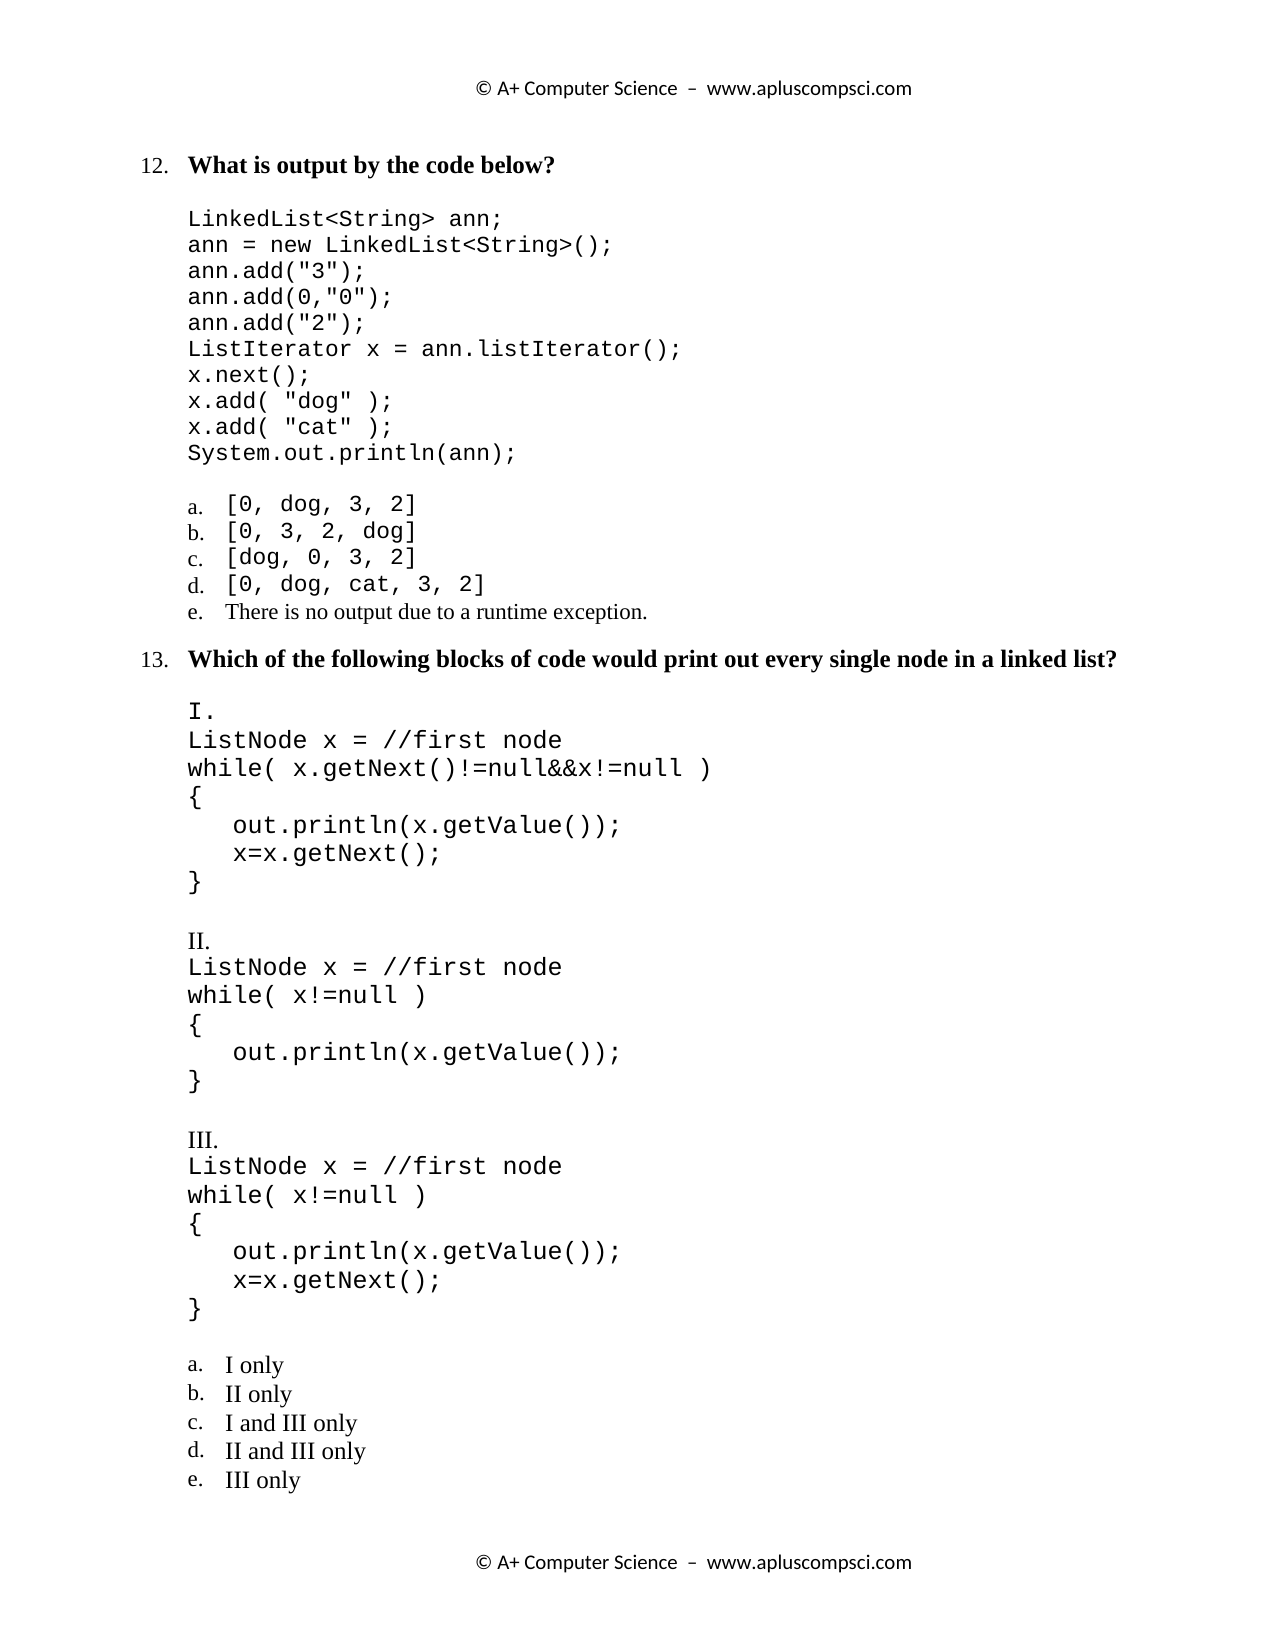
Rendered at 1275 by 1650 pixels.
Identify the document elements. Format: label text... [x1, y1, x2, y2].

text ann.add("3"); [187, 259, 1200, 285]
text out.println(x.getValue()); [187, 1239, 1200, 1267]
text { [187, 1011, 1200, 1040]
table_cell II only [220, 1379, 1064, 1408]
text II. [187, 926, 1200, 955]
text ListNode x = //first node [187, 955, 1200, 983]
table_cell I and III only [220, 1408, 1064, 1436]
table_cell d. [183, 572, 220, 598]
text out.println(x.getValue()); [187, 812, 1200, 841]
text I. [187, 699, 1200, 727]
table_cell II and III only [220, 1436, 1064, 1465]
text } [187, 869, 1200, 897]
table_cell c. [183, 546, 220, 572]
text { [187, 1211, 1200, 1239]
text x.next(); [187, 363, 1200, 389]
text ListNode x = //first node [187, 727, 1200, 756]
text while( x!=null ) [187, 1182, 1200, 1211]
table_cell [0, dog, cat, 3, 2] [220, 572, 1064, 598]
text x=x.getNext(); [187, 841, 1200, 869]
text x.add( "cat" ); [187, 415, 1200, 441]
text III. [187, 1125, 1200, 1154]
table_cell [0, 3, 2, dog] [220, 519, 1064, 546]
text out.println(x.getValue()); [187, 1040, 1200, 1068]
text while( x!=null ) [187, 983, 1200, 1011]
text x=x.getNext(); [187, 1267, 1200, 1296]
table_cell e. [183, 598, 220, 624]
table_cell III only [220, 1465, 1064, 1494]
text ann = new LinkedList<String>(); [187, 233, 1200, 259]
text 13. Which of the following blocks of code would print out every single node in a linked list? [75, 644, 1200, 672]
table_cell d. [183, 1436, 220, 1465]
table_header [0, dog, 3, 2] [220, 493, 1064, 519]
table_cell e. [183, 1465, 220, 1494]
text { [187, 784, 1200, 812]
table_cell There is no output due to a runtime exception. [220, 598, 1064, 624]
text ListIterator x = ann.listIterator(); [187, 337, 1200, 363]
text System.out.println(ann); [187, 441, 1200, 467]
table_header a. [183, 1350, 220, 1379]
text } [187, 1296, 1200, 1324]
table_cell b. [183, 1379, 220, 1408]
text x.add( "dog" ); [187, 389, 1200, 415]
text ann.add(0,"0"); [187, 285, 1200, 311]
text while( x.getNext()!=null&&x!=null ) [187, 756, 1200, 784]
text ListNode x = //first node [187, 1154, 1200, 1182]
text } [187, 1068, 1200, 1096]
text LinkedList<String> ann; [187, 207, 1200, 233]
table_header I only [220, 1350, 1064, 1379]
table_cell [dog, 0, 3, 2] [220, 546, 1064, 572]
text 12. What is output by the code below? [75, 150, 1200, 179]
text ann.add("2"); [187, 311, 1200, 337]
table_cell b. [183, 519, 220, 546]
table_cell c. [183, 1408, 220, 1436]
table_header a. [183, 493, 220, 519]
